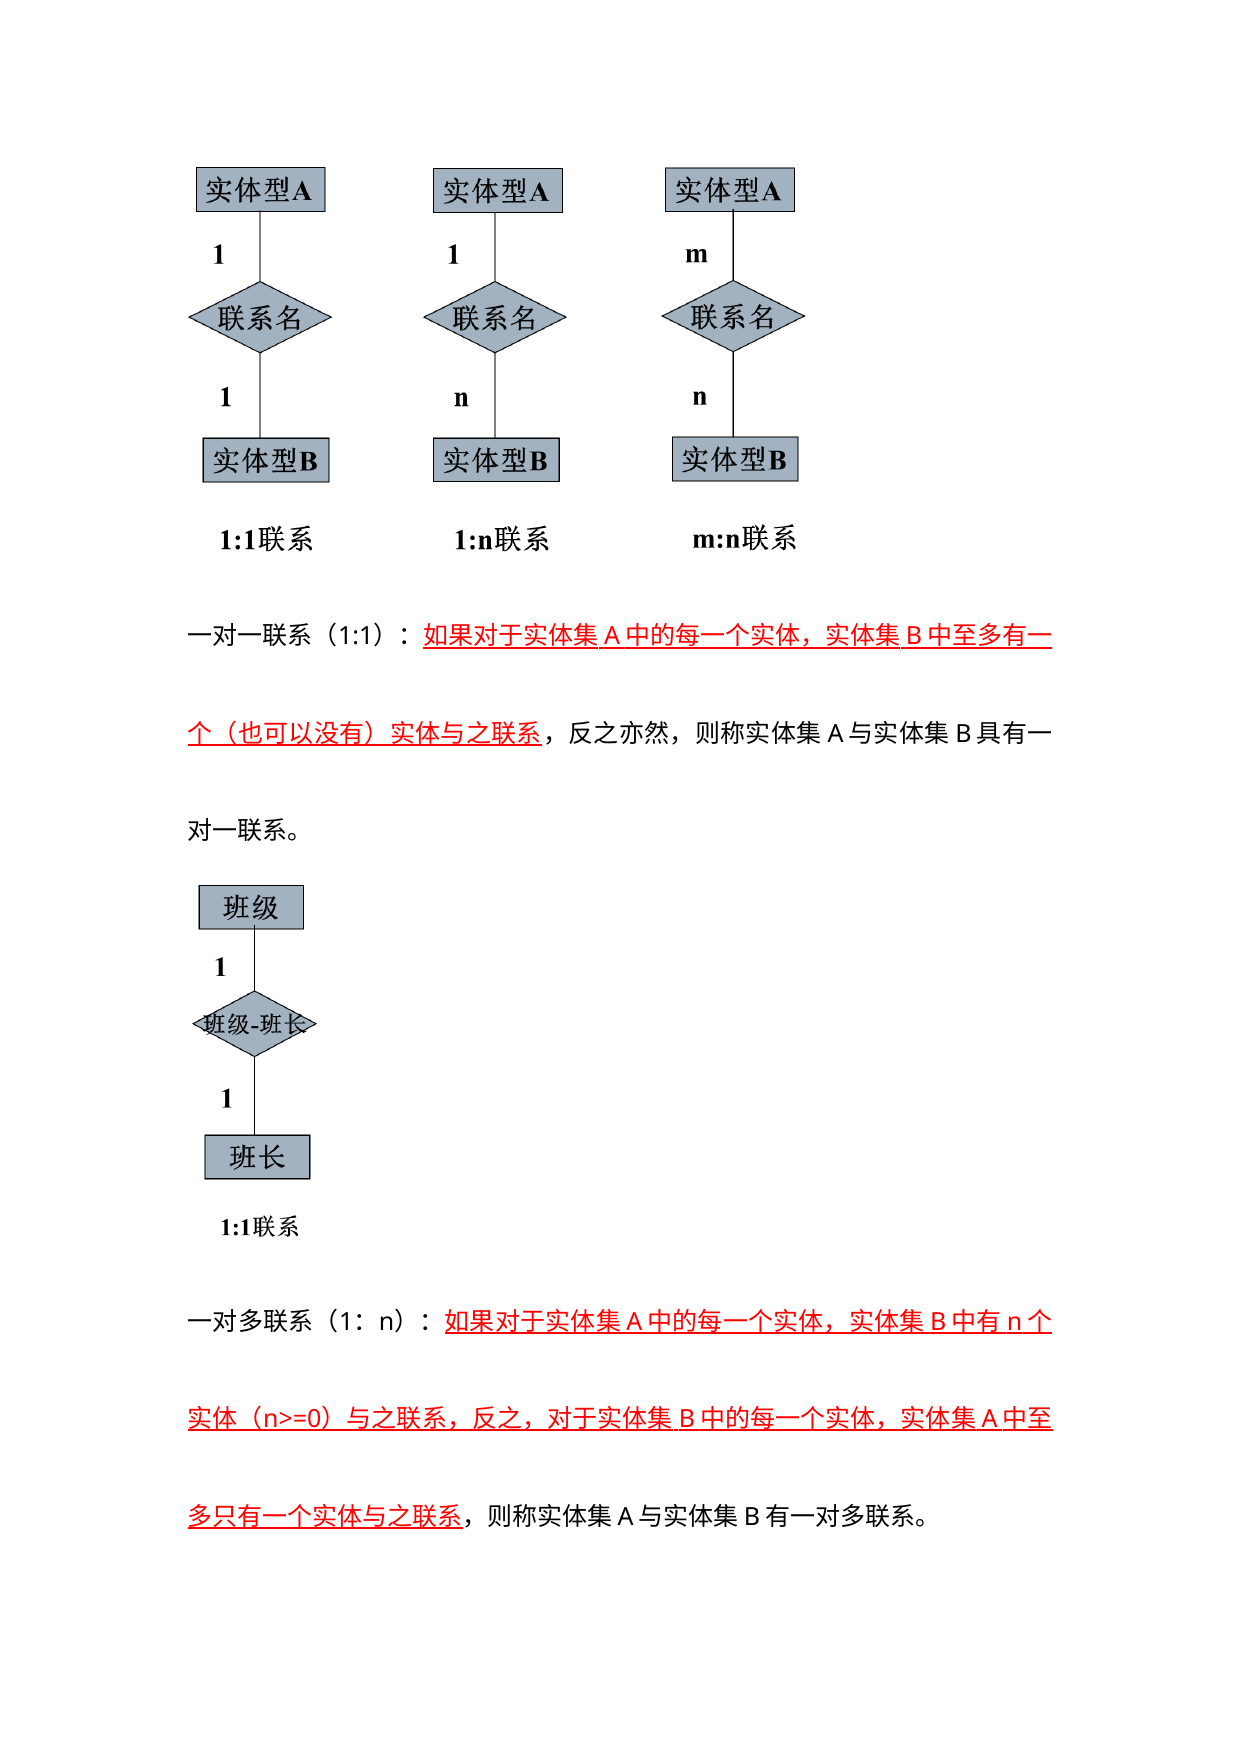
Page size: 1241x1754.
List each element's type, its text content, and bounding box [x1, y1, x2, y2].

picture [187, 879, 322, 1255]
text 一对多联系（1：n）：如果对于实体集A中的每一个实体，实体集B中有n个实体（n>=0）与之联系，反之，对于实体集B中的每一个实体，实体集A中至多只有一个实体与之联系，则称实体集A与实体集B有一对多联系。 [187, 1287, 1053, 1429]
picture [187, 162, 816, 573]
text 一对多联系（1：n）：如果对于实体集A中的每一个实体，实体集B中有n个实体（n>=0）与之联系，反之，对于实体集B中的每一个实体，实体集A中至多只有一个实体与之联系，则称实体集A与实体集B有一对多联系。 [187, 1430, 1053, 1547]
text 一对一联系（1:1）：如果对于实体集A中的每一个实体，实体集B中至多有一个（也可以没有）实体与之联系，反之亦然，则称实体集A与实体集B具有一对一联系。 [187, 601, 1053, 861]
